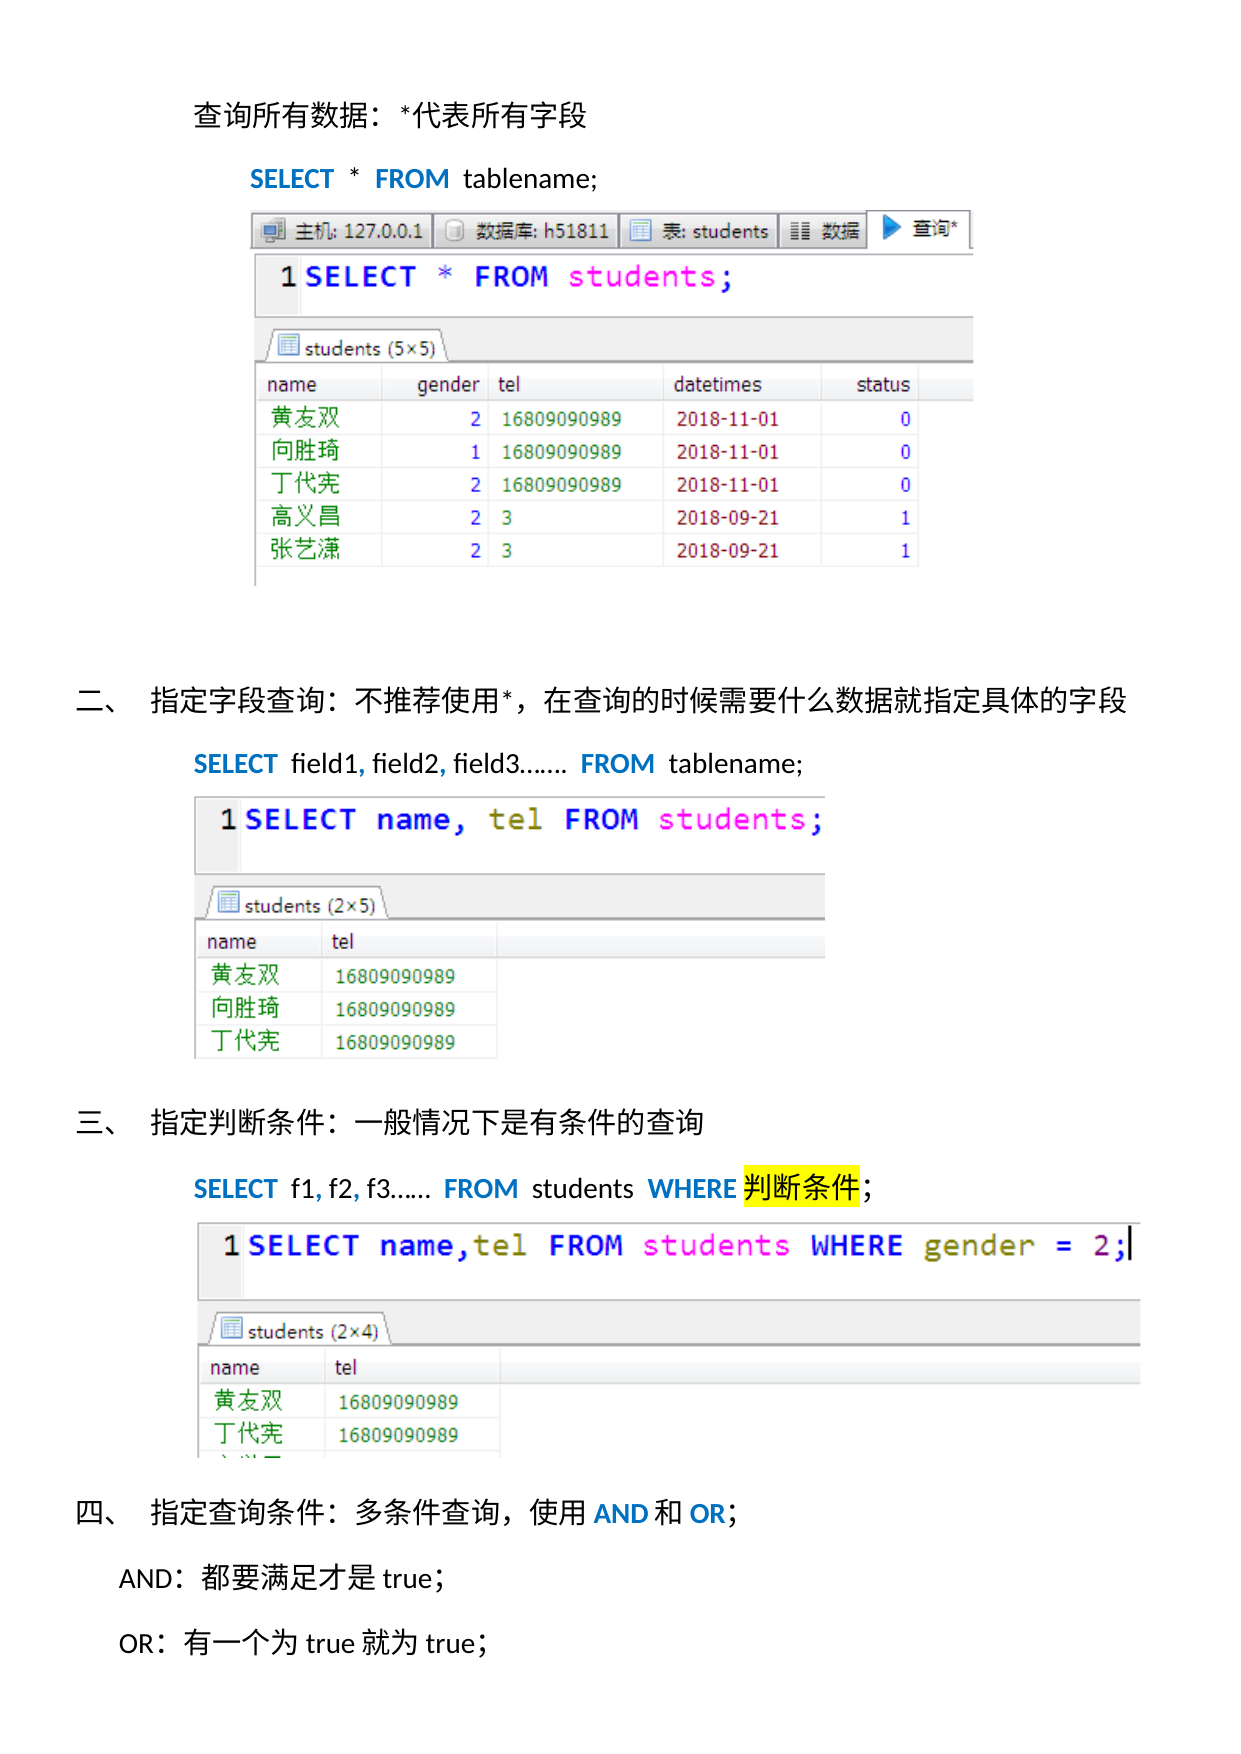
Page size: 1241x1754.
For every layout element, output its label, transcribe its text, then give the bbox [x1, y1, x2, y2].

list 查询所有数据：*代表所有字段 [194, 81, 1165, 146]
list 指定查询条件：多条件查询，使用AND和OR； [75, 1478, 1165, 1543]
text AND：都要满足才是true； [75, 1543, 1165, 1608]
list 指定判断条件：一般情况下是有条件的查询 [75, 1088, 1165, 1153]
text OR：有一个为true就为true； [75, 1608, 1165, 1673]
list 指定字段查询：不推荐使用*，在查询的时候需要什么数据就指定具体的字段 [75, 666, 1165, 731]
picture [193, 1218, 1141, 1458]
picture [250, 210, 974, 586]
list SELECT f1, f2, f3…… FROM students WHERE 判断条件； [194, 1153, 1165, 1218]
list SELECT field1, field2, field3……. FROM tablename; [194, 731, 1165, 796]
list SELECT * FROM tablename; [194, 146, 1165, 211]
picture [193, 795, 825, 1059]
